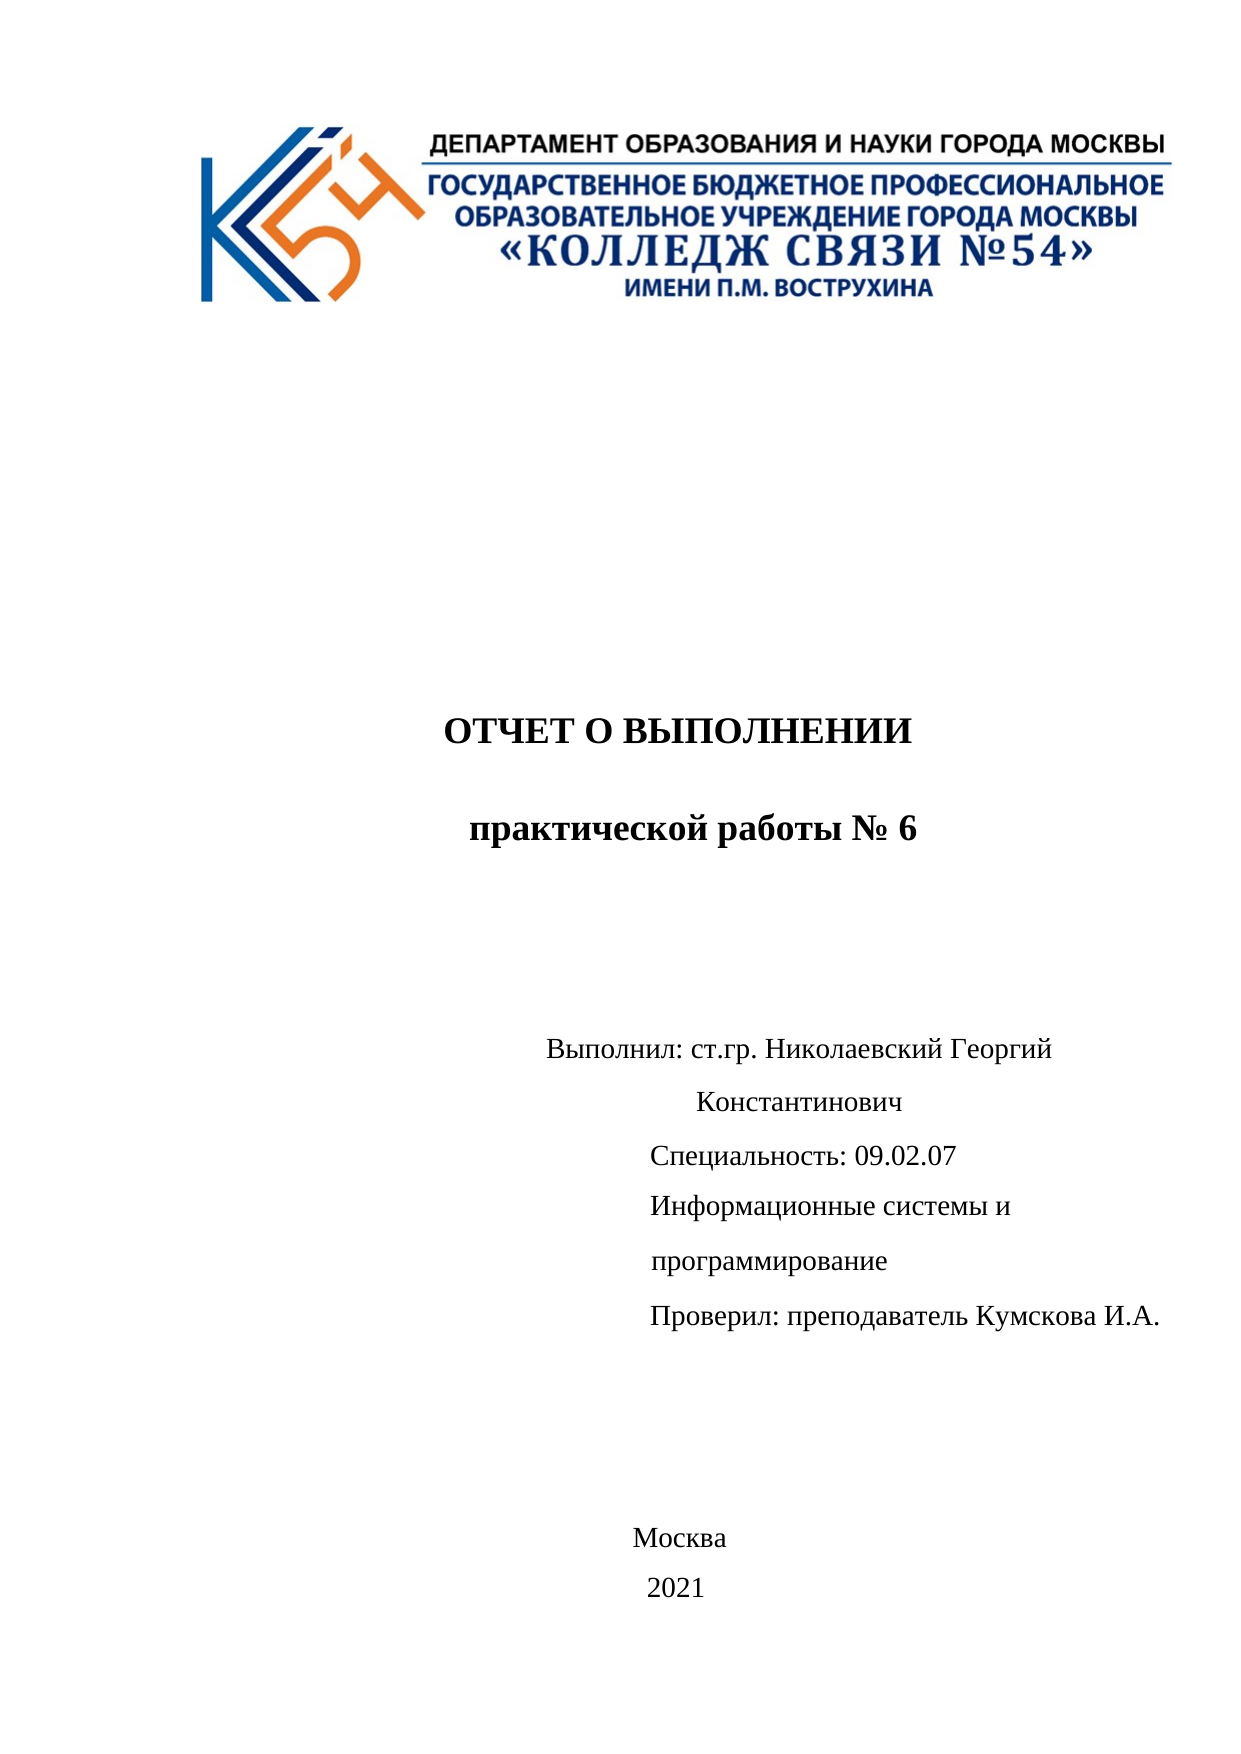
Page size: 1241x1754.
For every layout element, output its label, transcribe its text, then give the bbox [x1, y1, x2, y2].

text Проверил: преподаватель Кумскова И.А. [650, 1298, 1181, 1331]
picture [200, 124, 1173, 304]
text Выполнил: ст.гр. Николаевский Георгий [425, 1031, 1173, 1064]
text Информационные системы и программирование [650, 1188, 1181, 1276]
text практической работы № 6 [469, 806, 1181, 849]
text Константинович [425, 1084, 1173, 1118]
text Москва [632, 1520, 1181, 1553]
text 2021 [177, 1570, 1181, 1603]
text ОТЧЕТ О ВЫПОЛНЕНИИ [443, 709, 1181, 752]
text Специальность: 09.02.07 [425, 1138, 1181, 1172]
